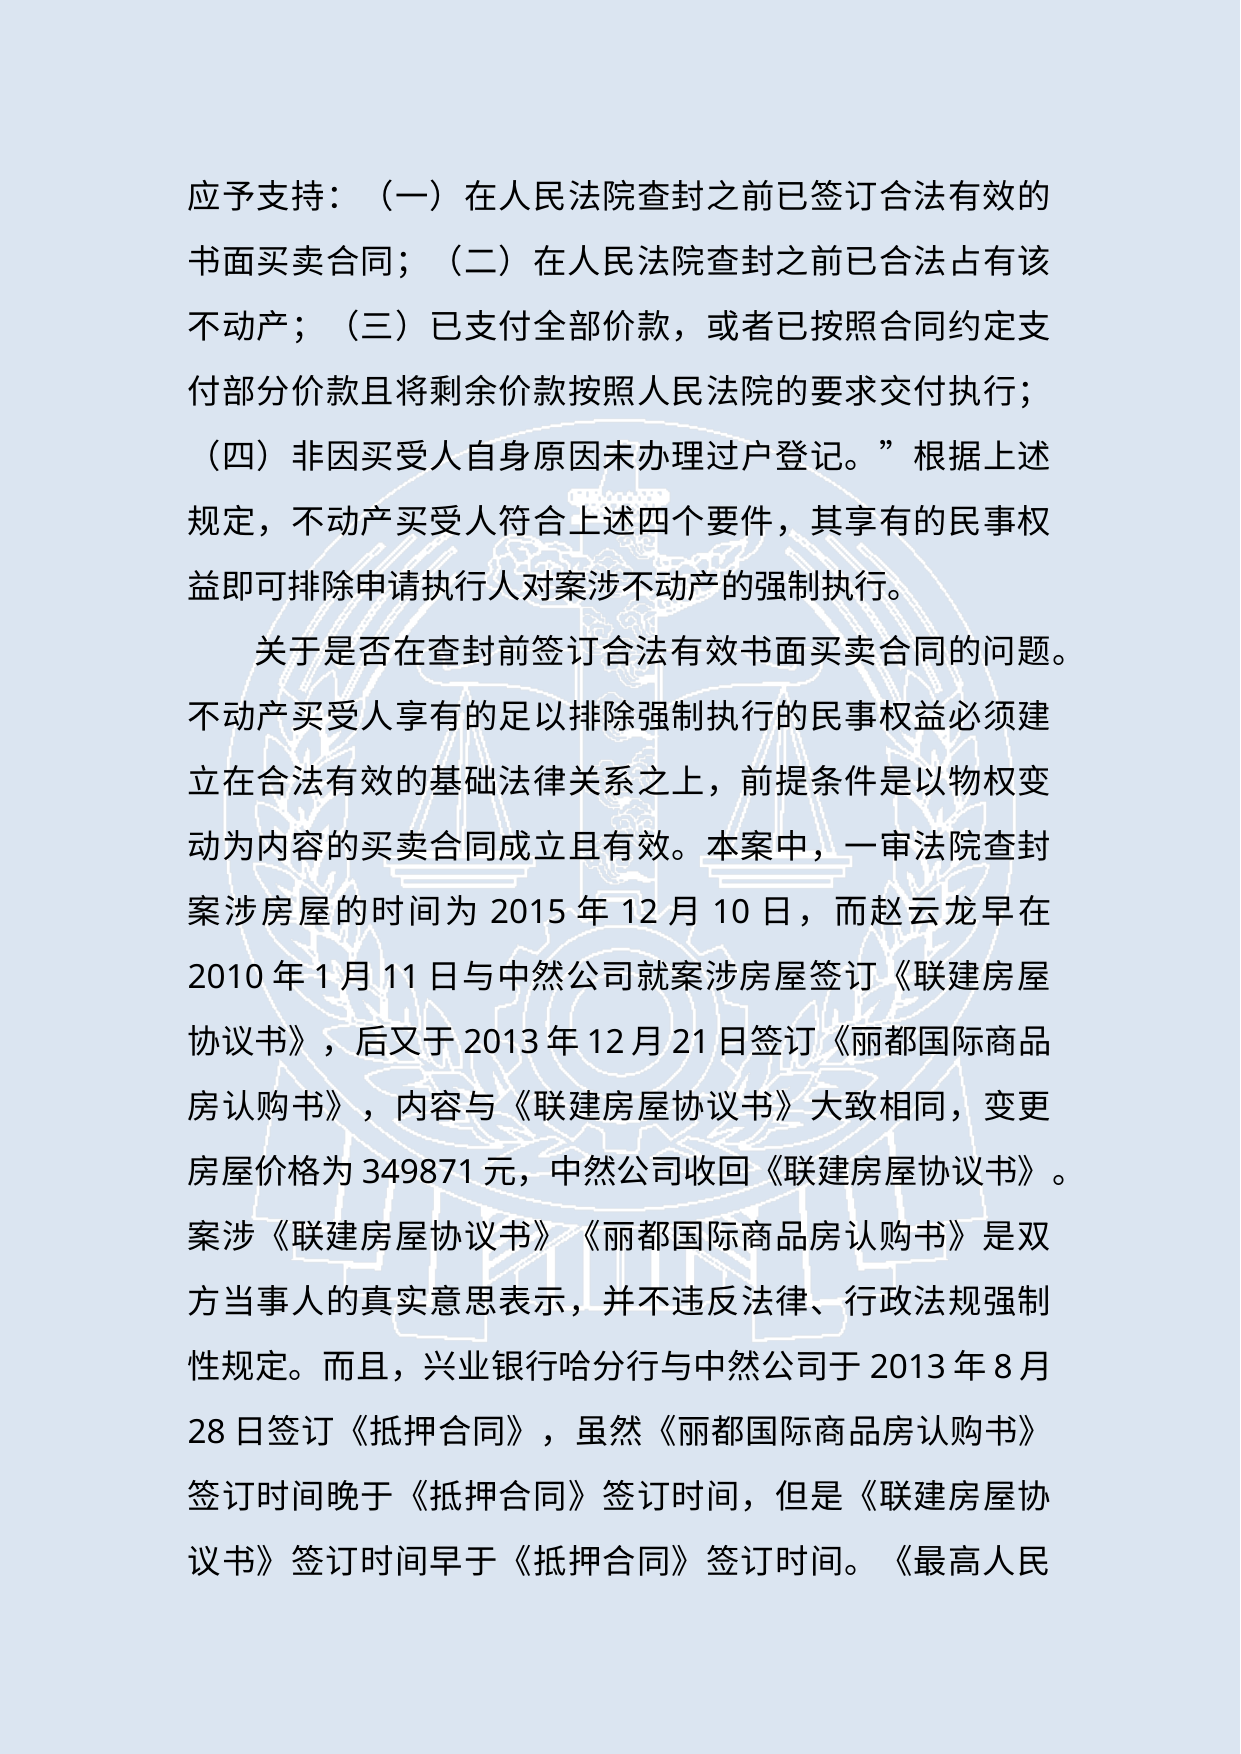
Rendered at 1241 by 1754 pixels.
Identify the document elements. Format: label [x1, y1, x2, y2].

text [187, 617, 1053, 1592]
text [187, 162, 1053, 617]
